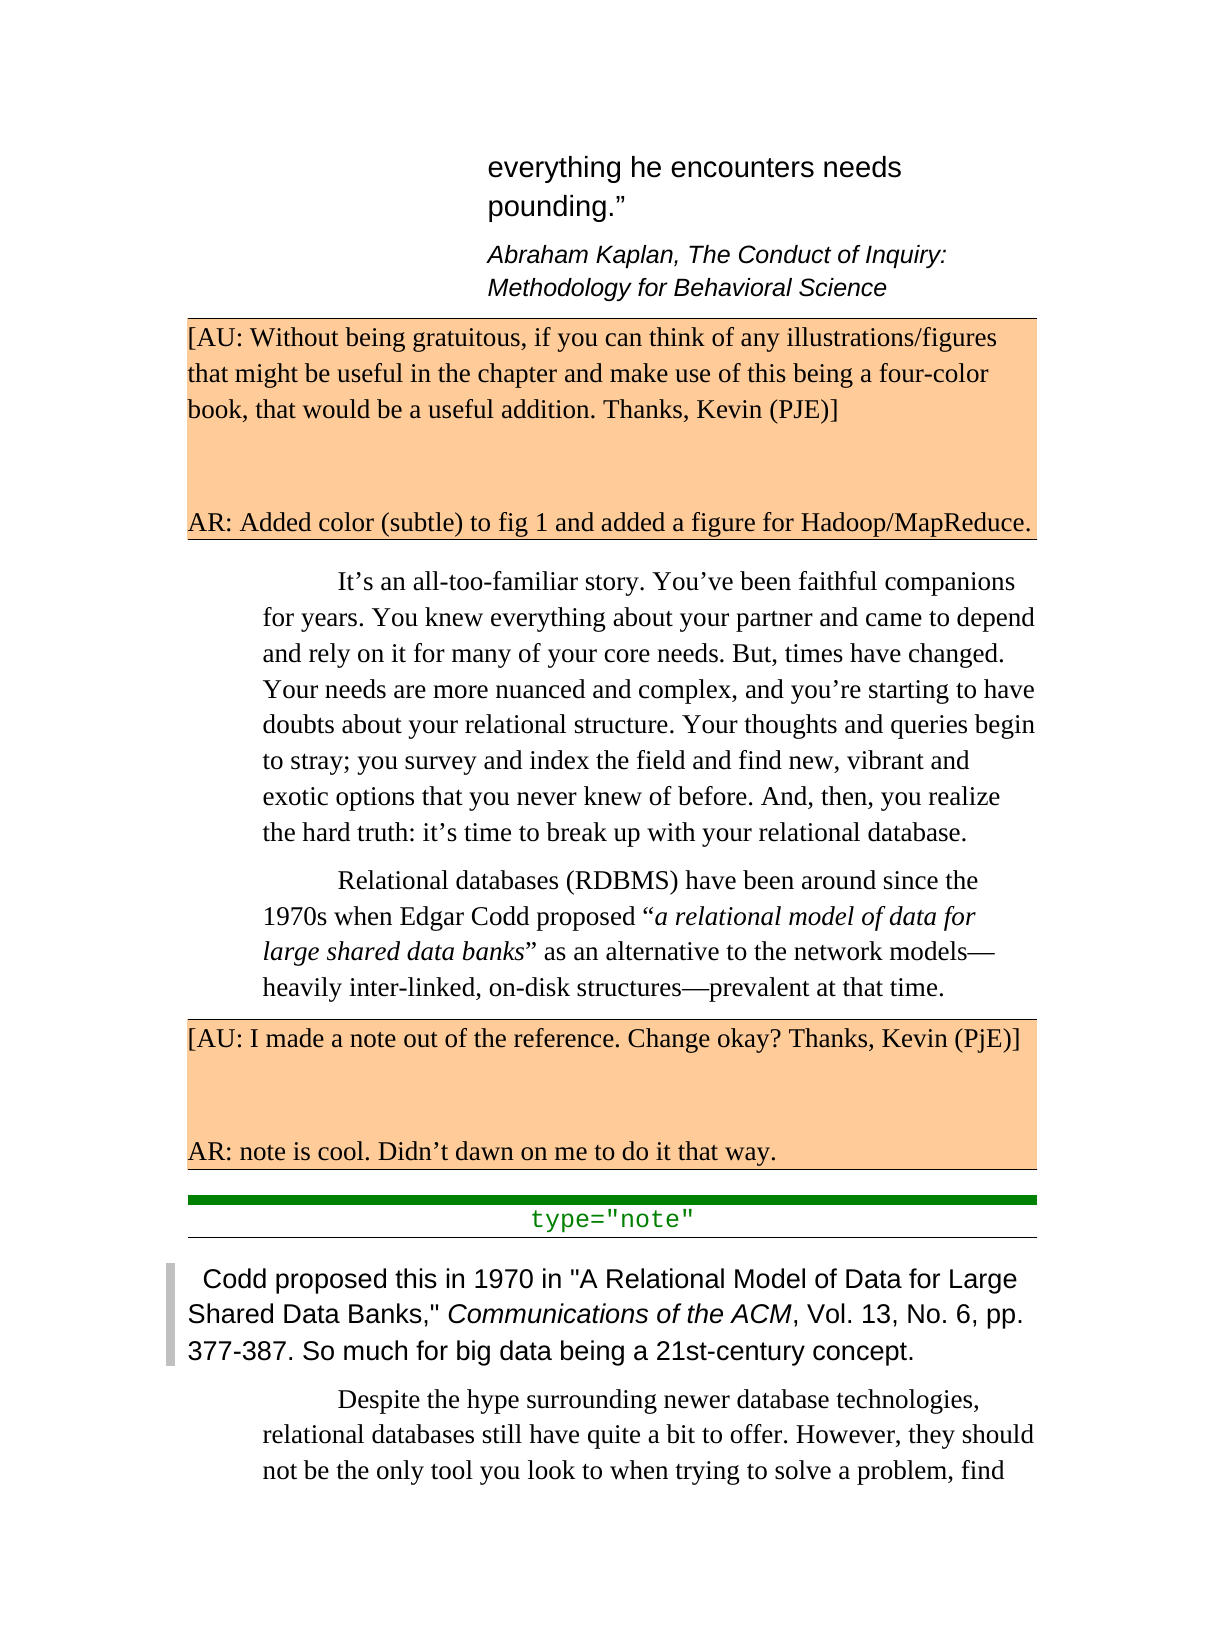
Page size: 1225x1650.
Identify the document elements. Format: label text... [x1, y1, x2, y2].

text Relational databases (RDBMS) have been around since the 1970s when Edgar Codd proposed “a relational model of data for large shared data banks” as an alternative to the network models—heavily inter-linked, on-disk structures—prevalent at that time. [262, 864, 1037, 1002]
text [487, 150, 1037, 222]
text Abraham Kaplan, The Conduct of Inquiry: Methodology for Behavioral Science [487, 239, 1037, 301]
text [262, 1383, 1037, 1486]
text It’s an all-too-familiar story. You’ve been faithful companions for years. You knew everything about your partner and came to depend and rely on it for many of your core needs. But, times have changed. Your needs are more nuanced and complex, and you’re starting to have doubts about your relational structure. Your thoughts and queries begin to stray; you survey and index the field and find new, vibrant and exotic options that you never knew of before. And, then, you realize the hard truth: it’s time to break up with your relational database. [262, 566, 1037, 847]
